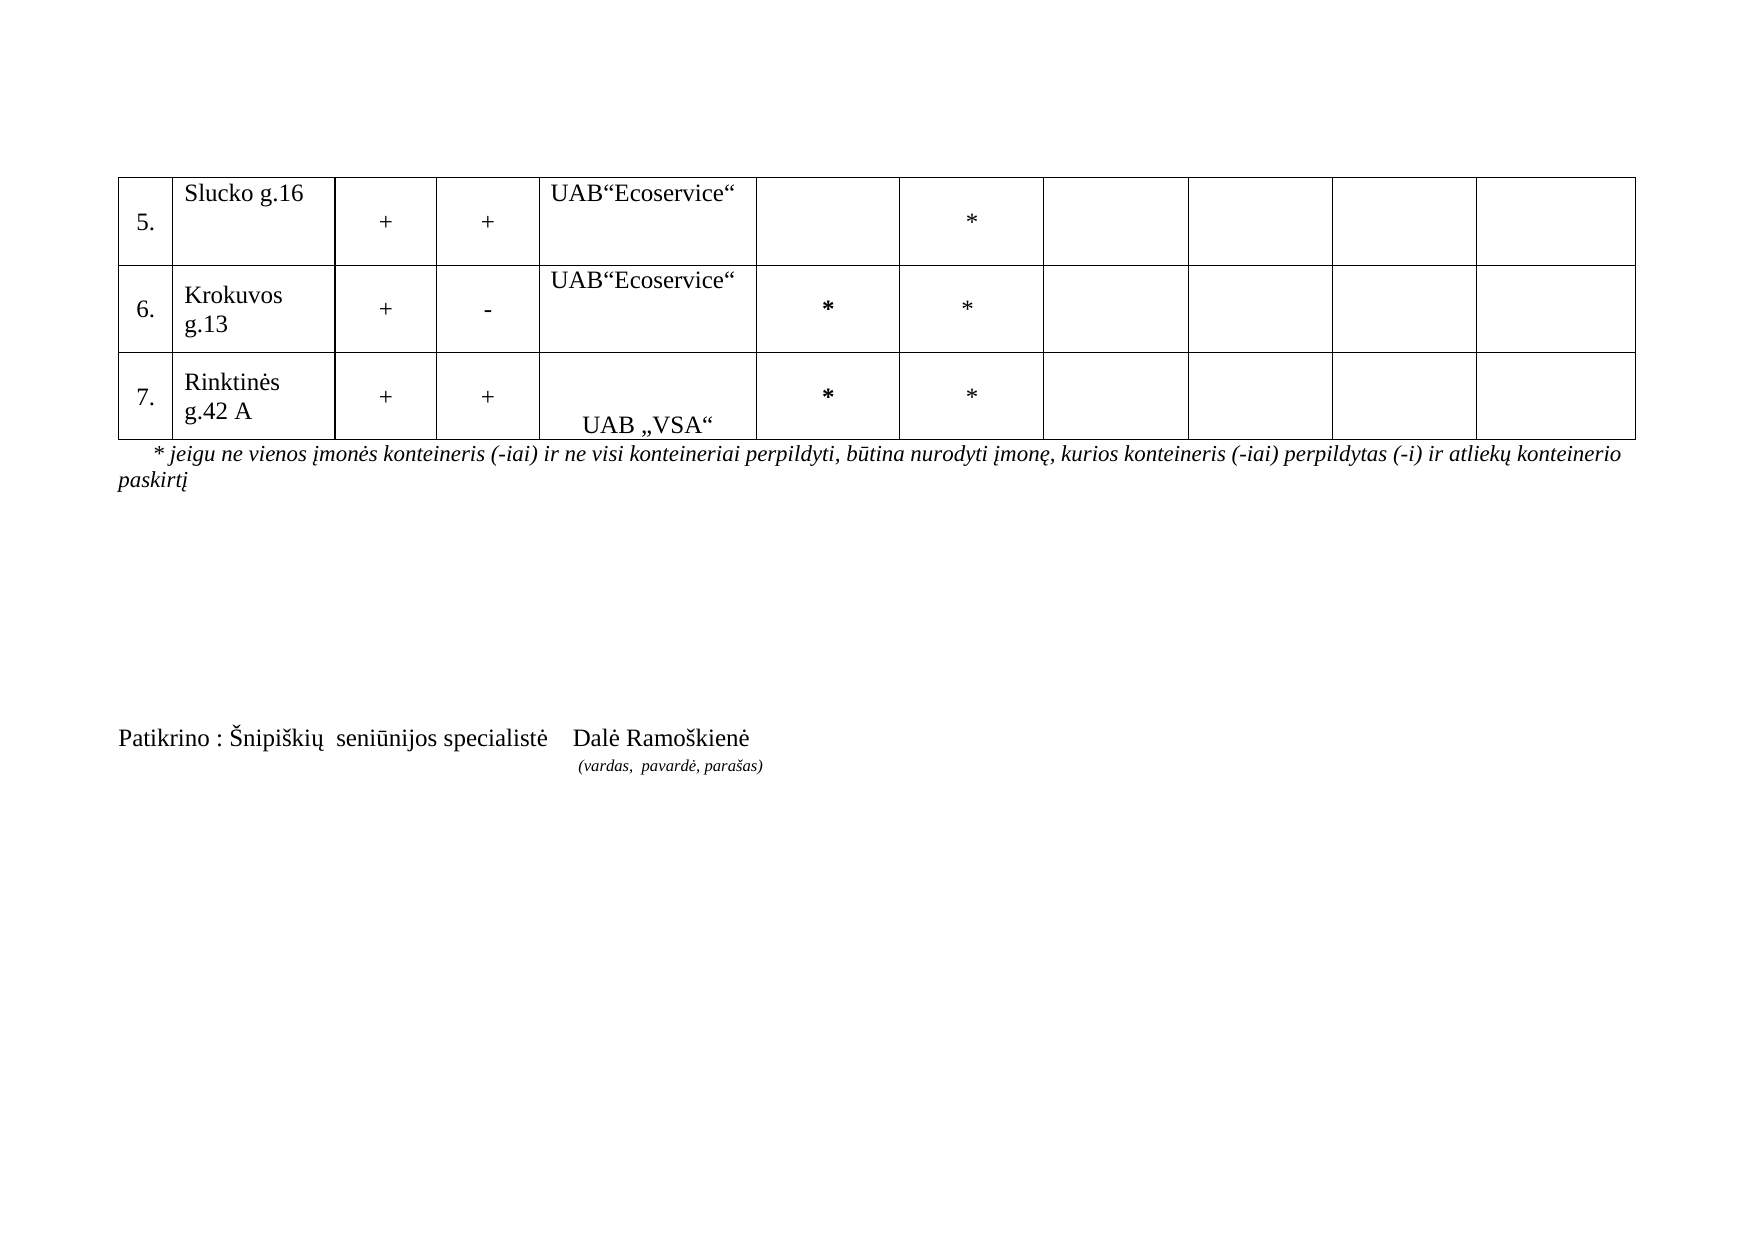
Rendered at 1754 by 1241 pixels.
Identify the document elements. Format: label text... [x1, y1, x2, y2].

table_cell [1044, 353, 1188, 439]
table_cell UAB „VSA“ [540, 353, 756, 439]
table_cell UAB“Ecoservice“ [540, 266, 756, 352]
table_cell Slucko g.16 [173, 178, 334, 264]
table_cell [1333, 353, 1476, 439]
table_cell UAB“Ecoservice“ [540, 178, 756, 264]
table_cell [1189, 353, 1332, 439]
table_cell + [437, 353, 539, 439]
table_cell - [437, 266, 539, 352]
table_cell [1333, 178, 1476, 264]
table_cell + [336, 353, 436, 439]
text Patikrino : Šnipiškių seniūnijos specialistė Dalė Ramoškienė [118, 723, 1668, 752]
table_cell [1044, 178, 1188, 264]
table_cell Rinktinės g.42 A [173, 353, 334, 439]
text * jeigu ne vienos įmonės konteineris (-iai) ir ne visi konteineriai perpildyti, būtina nurodyti įmonę, kurios konteineris (-iai) perpildytas (-i) ir atliekų konteinerio paskirtį [118, 440, 1636, 493]
table_cell [1477, 353, 1635, 439]
table_cell 6. [119, 266, 172, 352]
text (vardas, pavardė, parašas) [118, 756, 1636, 775]
table_cell [1477, 178, 1635, 264]
table_cell + [336, 266, 436, 352]
table_cell [1044, 266, 1188, 352]
table_cell 5. [119, 178, 172, 264]
table_cell 7. [119, 353, 172, 439]
table_cell * [900, 353, 1043, 439]
table_cell [1477, 266, 1635, 352]
table_cell * [900, 178, 1043, 264]
table_cell * [900, 266, 1043, 352]
table_cell * [757, 353, 899, 439]
table_cell [1189, 178, 1332, 264]
table_cell [1333, 266, 1476, 352]
table_cell + [336, 178, 436, 264]
table_cell [1189, 266, 1332, 352]
table_cell Krokuvos g.13 [173, 266, 334, 352]
table_cell [757, 178, 899, 264]
table_cell * [757, 266, 899, 352]
table_cell + [437, 178, 539, 264]
